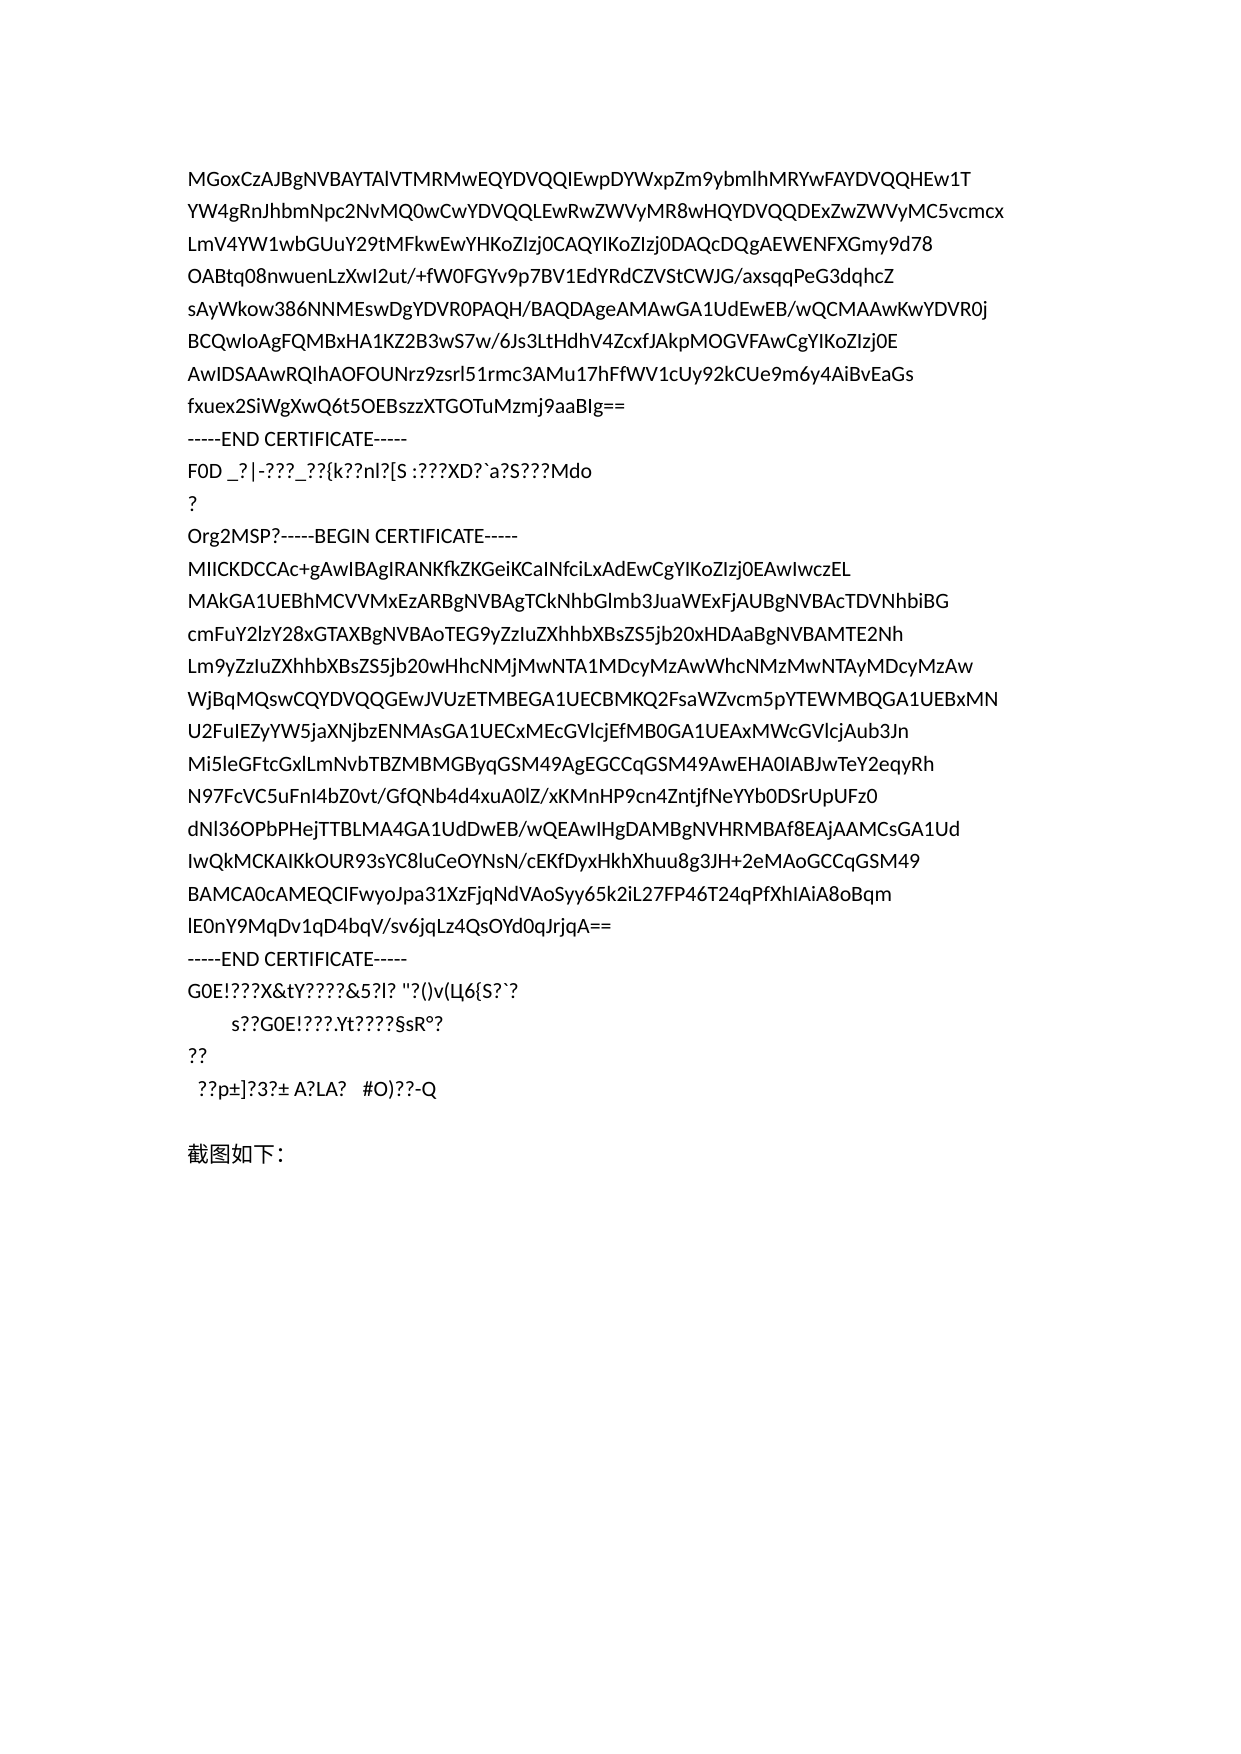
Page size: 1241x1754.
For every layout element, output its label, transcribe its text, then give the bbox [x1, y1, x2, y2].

text dNl36OPbPHejTTBLMA4GA1UdDwEB/wQEAwIHgDAMBgNVHRMBAf8EAjAAMCsGA1Ud [187, 812, 1053, 844]
text OABtq08nwuenLzXwI2ut/+fW0FGYv9p7BV1EdYRdCZVStCWJG/axsqqPeG3dqhcZ [187, 259, 1053, 292]
text N97FcVC5uFnI4bZ0vt/GfQNb4d4xuA0lZ/xKMnHP9cn4ZntjfNeYYb0DSrUpUFz0 [187, 779, 1053, 812]
text ? [187, 487, 1053, 519]
text U2FuIEZyYW5jaXNjbzENMAsGA1UECxMEcGVlcjEfMB0GA1UEAxMWcGVlcjAub3Jn [187, 714, 1053, 747]
text MIICKDCCAc+gAwIBAgIRANKfkZKGeiKCaINfciLxAdEwCgYIKoZIzj0EAwIwczEL [187, 552, 1053, 584]
text Lm9yZzIuZXhhbXBsZS5jb20wHhcNMjMwNTA1MDcyMzAwWhcNMzMwNTAyMDcyMzAw [187, 649, 1053, 682]
text -----END CERTIFICATE----- [187, 422, 1053, 454]
text fxuex2SiWgXwQ6t5OEBszzXTGOTuMzmj9aaBIg== [187, 389, 1053, 422]
text BAMCA0cAMEQCIFwyoJpa31XzFjqNdVAoSyy65k2iL27FP46T24qPfXhIAiA8oBqm [187, 877, 1053, 909]
text LmV4YW1wbGUuY29tMFkwEwYHKoZIzj0CAQYIKoZIzj0DAQcDQgAEWENFXGmy9d78 [187, 227, 1053, 259]
text AwIDSAAwRQIhAOFOUNrz9zsrl51rmc3AMu17hFfWV1cUy92kCUe9m6y4AiBvEaGs [187, 357, 1053, 389]
text lE0nY9MqDv1qD4bqV/sv6jqLz4QsOYd0qJrjqA== [187, 909, 1053, 942]
text sAyWkow386NNMEswDgYDVR0PAQH/BAQDAgeAMAwGA1UdEwEB/wQCMAAwKwYDVR0j [187, 292, 1053, 324]
text YW4gRnJhbmNpc2NvMQ0wCwYDVQQLEwRwZWVyMR8wHQYDVQQDExZwZWVyMC5vcmcx [187, 194, 1053, 227]
text MGoxCzAJBgNVBAYTAlVTMRMwEQYDVQQIEwpDYWxpZm9ybmlhMRYwFAYDVQQHEw1T [187, 162, 1053, 194]
text cmFuY2lzY28xGTAXBgNVBAoTEG9yZzIuZXhhbXBsZS5jb20xHDAaBgNVBAMTE2Nh [187, 617, 1053, 649]
text F0D _?|-???_??{k??nl?[S :???XD?`a?S???Mdo [187, 454, 1053, 487]
text 截图如下： [187, 1137, 1053, 1169]
text ?? [187, 1039, 1053, 1072]
text Mi5leGFtcGxlLmNvbTBZMBMGByqGSM49AgEGCCqGSM49AwEHA0IABJwTeY2eqyRh [187, 747, 1053, 779]
text G0E!???X&tY????&5?l? "?()v(Ц6{S?`? [187, 974, 1053, 1007]
text ??p±]?3?± A?LA? #O)??-Q [187, 1072, 1053, 1104]
text Org2MSP?-----BEGIN CERTIFICATE----- [187, 519, 1053, 552]
text MAkGA1UEBhMCVVMxEzARBgNVBAgTCkNhbGlmb3JuaWExFjAUBgNVBAcTDVNhbiBG [187, 584, 1053, 617]
text s??G0E!???.Yt????§sR°? [187, 1007, 1053, 1039]
text IwQkMCKAIKkOUR93sYC8luCeOYNsN/cEKfDyxHkhXhuu8g3JH+2eMAoGCCqGSM49 [187, 844, 1053, 877]
text -----END CERTIFICATE----- [187, 942, 1053, 974]
text BCQwIoAgFQMBxHA1KZ2B3wS7w/6Js3LtHdhV4ZcxfJAkpMOGVFAwCgYIKoZIzj0E [187, 324, 1053, 357]
text WjBqMQswCQYDVQQGEwJVUzETMBEGA1UECBMKQ2FsaWZvcm5pYTEWMBQGA1UEBxMN [187, 682, 1053, 714]
